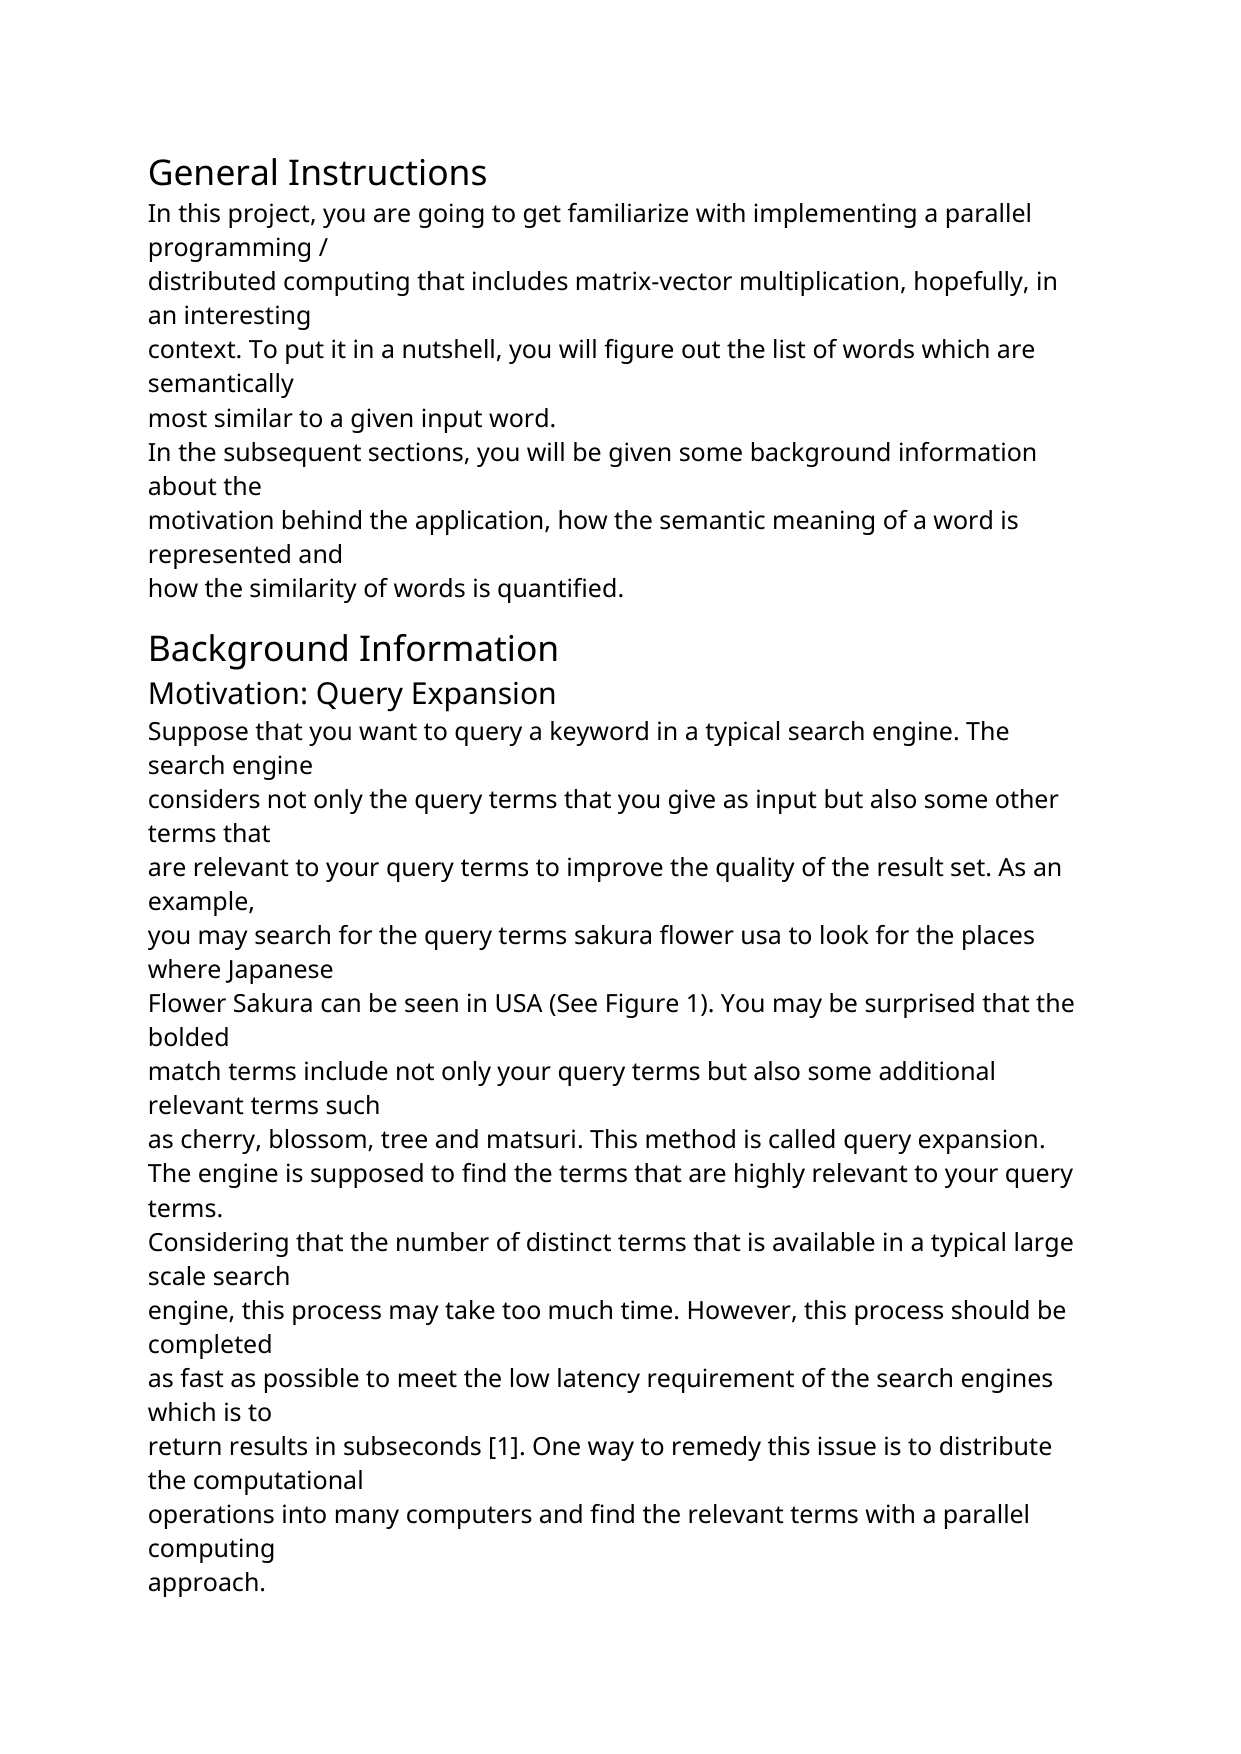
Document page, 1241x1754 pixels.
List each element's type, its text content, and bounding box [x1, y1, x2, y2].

text Flower Sakura can be seen in USA (See Figure 1). You may be surprised that the bolded [148, 986, 1093, 1054]
text Considering that the number of distinct terms that is available in a typical large scale search [148, 1224, 1093, 1292]
text operations into many computers and find the relevant terms with a parallel computing [148, 1497, 1093, 1565]
text Suppose that you want to query a keyword in a typical search engine. The search engine [148, 713, 1093, 781]
text distributed computing that includes matrix-vector multiplication, hopefully, in an interesting [148, 264, 1093, 332]
text as fast as possible to meet the low latency requirement of the search engines which is to [148, 1361, 1093, 1429]
text General Instructions [148, 148, 1093, 196]
text approach. [148, 1565, 1093, 1599]
text considers not only the query terms that you give as input but also some other terms that [148, 781, 1093, 849]
text are relevant to your query terms to improve the quality of the result set. As an example, [148, 849, 1093, 918]
text Motivation: Query Expansion [148, 672, 1093, 713]
text you may search for the query terms sakura flower usa to look for the places where Japanese [148, 918, 1093, 986]
text motivation behind the application, how the semantic meaning of a word is represented and [148, 502, 1093, 571]
text how the similarity of words is quantified. [148, 571, 1093, 604]
text match terms include not only your query terms but also some additional relevant terms such [148, 1054, 1093, 1122]
text return results in subseconds [1]. One way to remedy this issue is to distribute the computational [148, 1429, 1093, 1497]
text The engine is supposed to find the terms that are highly relevant to your query terms. [148, 1156, 1093, 1224]
text context. To put it in a nutshell, you will figure out the list of words which are semantically [148, 332, 1093, 400]
text engine, this process may take too much time. However, this process should be completed [148, 1292, 1093, 1361]
text as cherry, blossom, tree and matsuri. This method is called query expansion. [148, 1122, 1093, 1156]
text In this project, you are going to get familiarize with implementing a parallel programming / [148, 196, 1093, 264]
text In the subsequent sections, you will be given some background information about the [148, 434, 1093, 502]
text most similar to a given input word. [148, 400, 1093, 434]
text Background Information [148, 624, 1093, 672]
